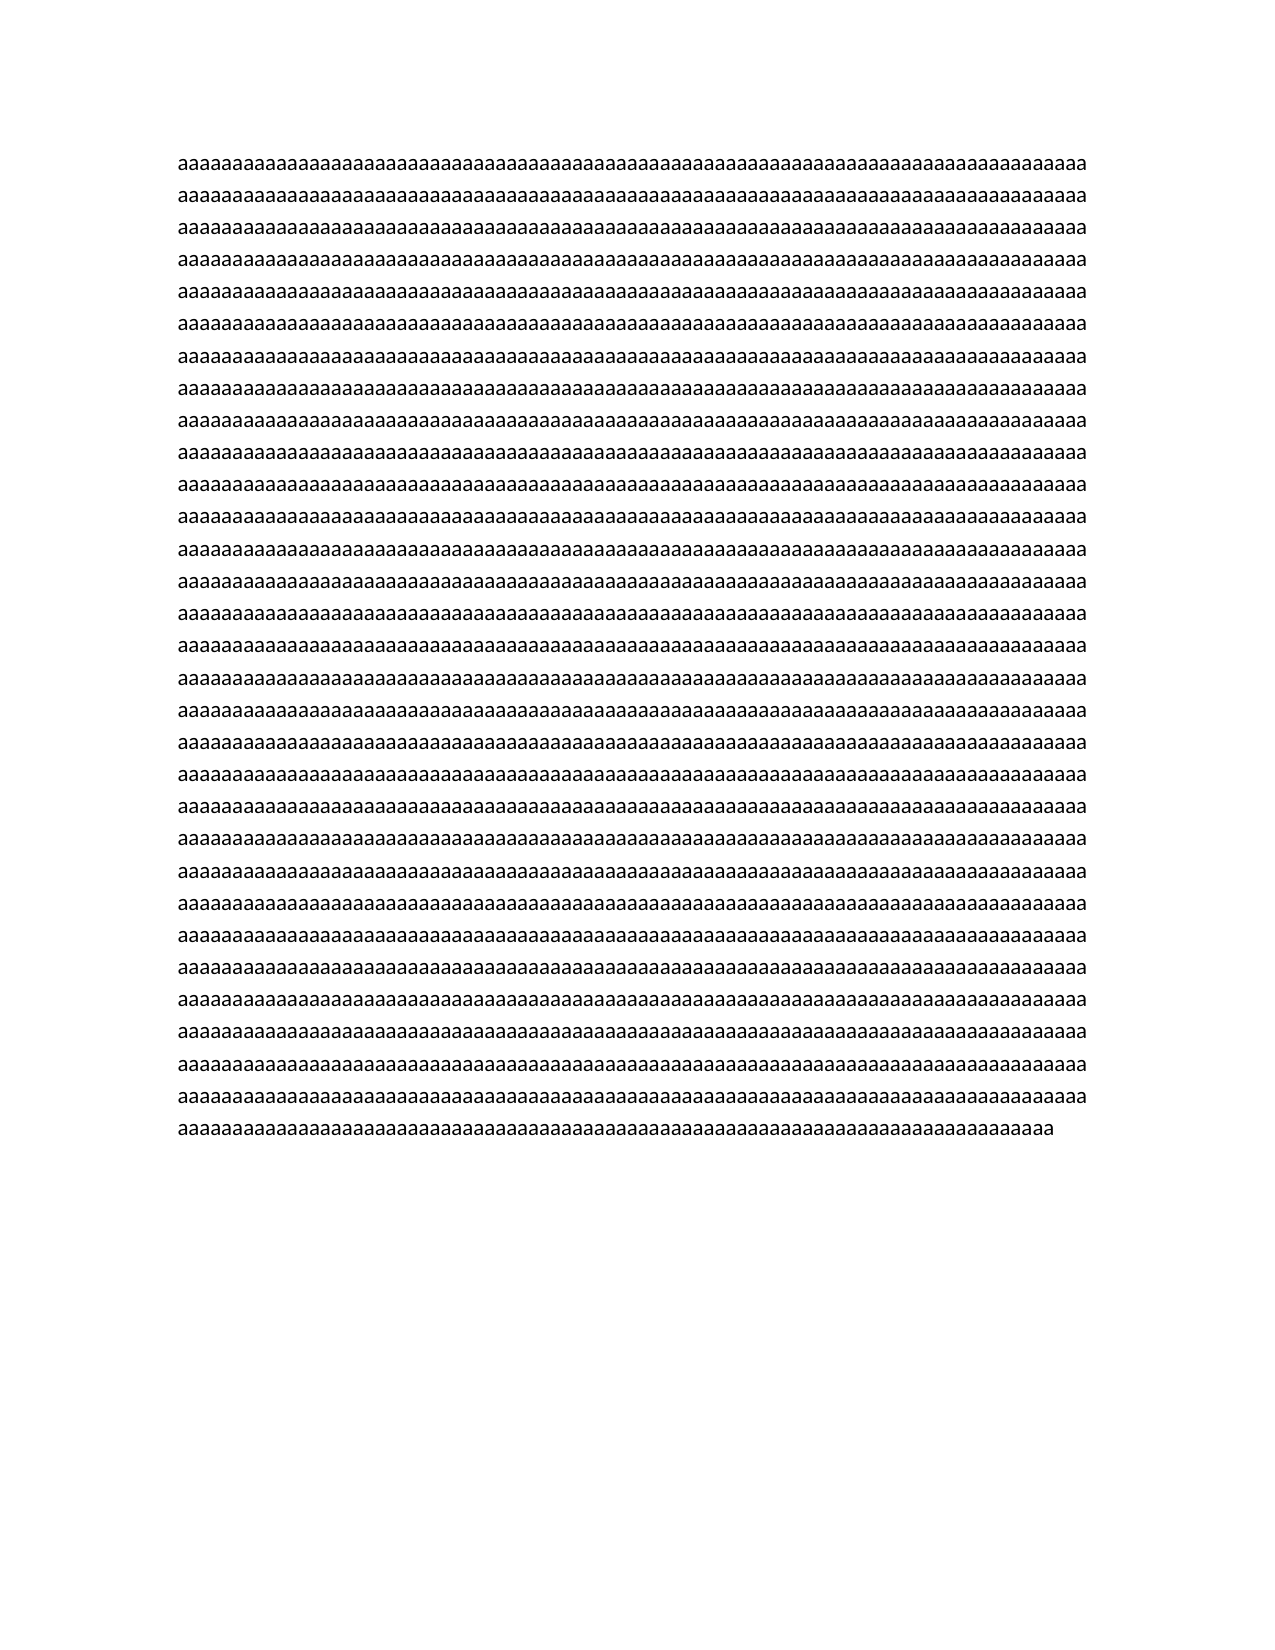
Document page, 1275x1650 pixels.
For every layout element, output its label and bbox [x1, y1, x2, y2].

text [177, 148, 1098, 1141]
